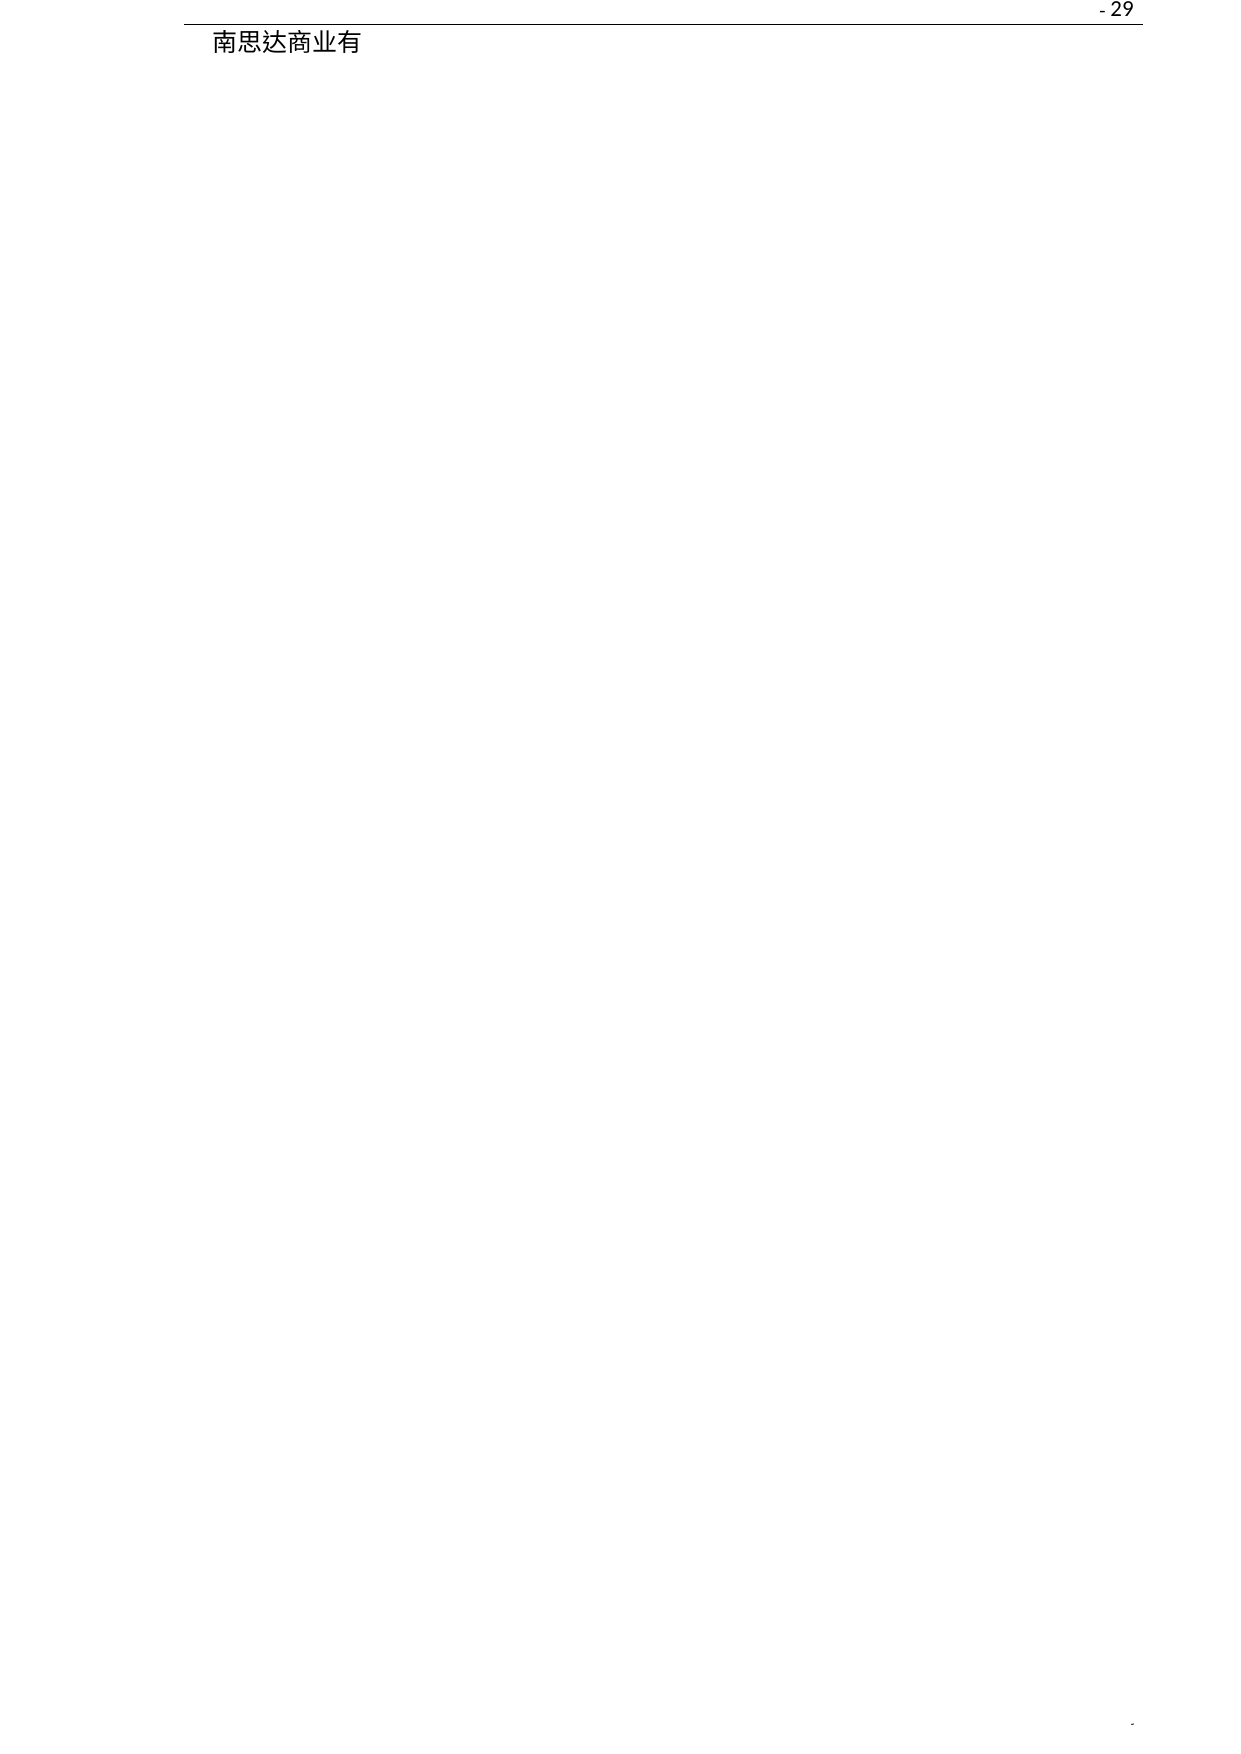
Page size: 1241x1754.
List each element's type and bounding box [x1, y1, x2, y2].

text [212, 25, 1140, 59]
